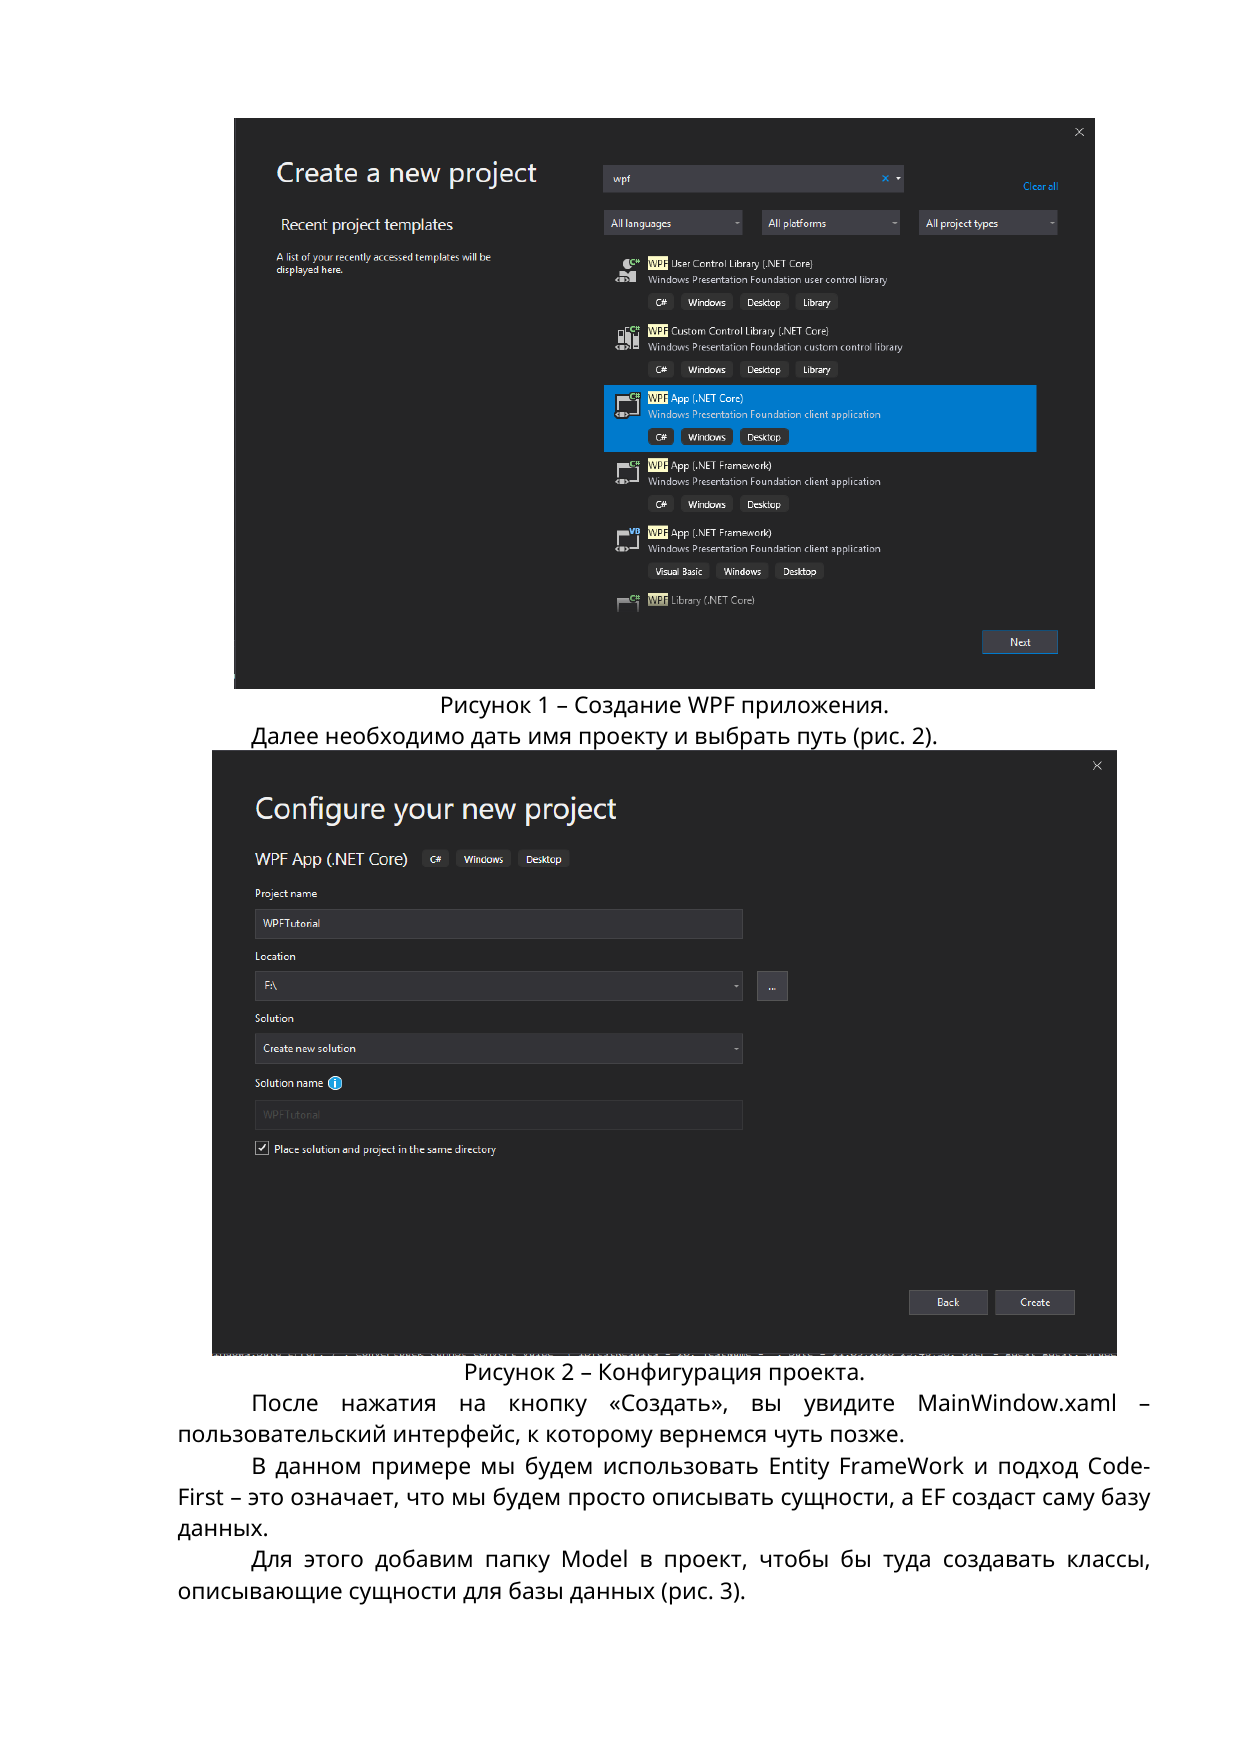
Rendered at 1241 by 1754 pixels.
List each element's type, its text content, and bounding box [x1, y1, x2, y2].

text В данном примере мы будем использовать Entity FrameWork и подход Code-First – это означает, что мы будем просто описывать сущности, а EF создаст саму базу данных. [177, 1449, 1152, 1543]
text Далее необходимо дать имя проекту и выбрать путь (рис. 2). [177, 720, 1152, 751]
text Рисунок 2 – Конфигурация проекта. [177, 1356, 1152, 1387]
text После нажатия на кнопку «Создать», вы увидите MainWindow.xaml – пользовательский интерфейс, к которому вернемся чуть позже. [177, 1387, 1152, 1449]
text Для этого добавим папку Model в проект, чтобы бы туда создавать классы, описывающие сущности для базы данных (рис. 3). [177, 1543, 1152, 1606]
text Рисунок 1 – Создание WPF приложения. [177, 688, 1152, 720]
picture [234, 118, 1095, 689]
picture [212, 750, 1117, 1356]
